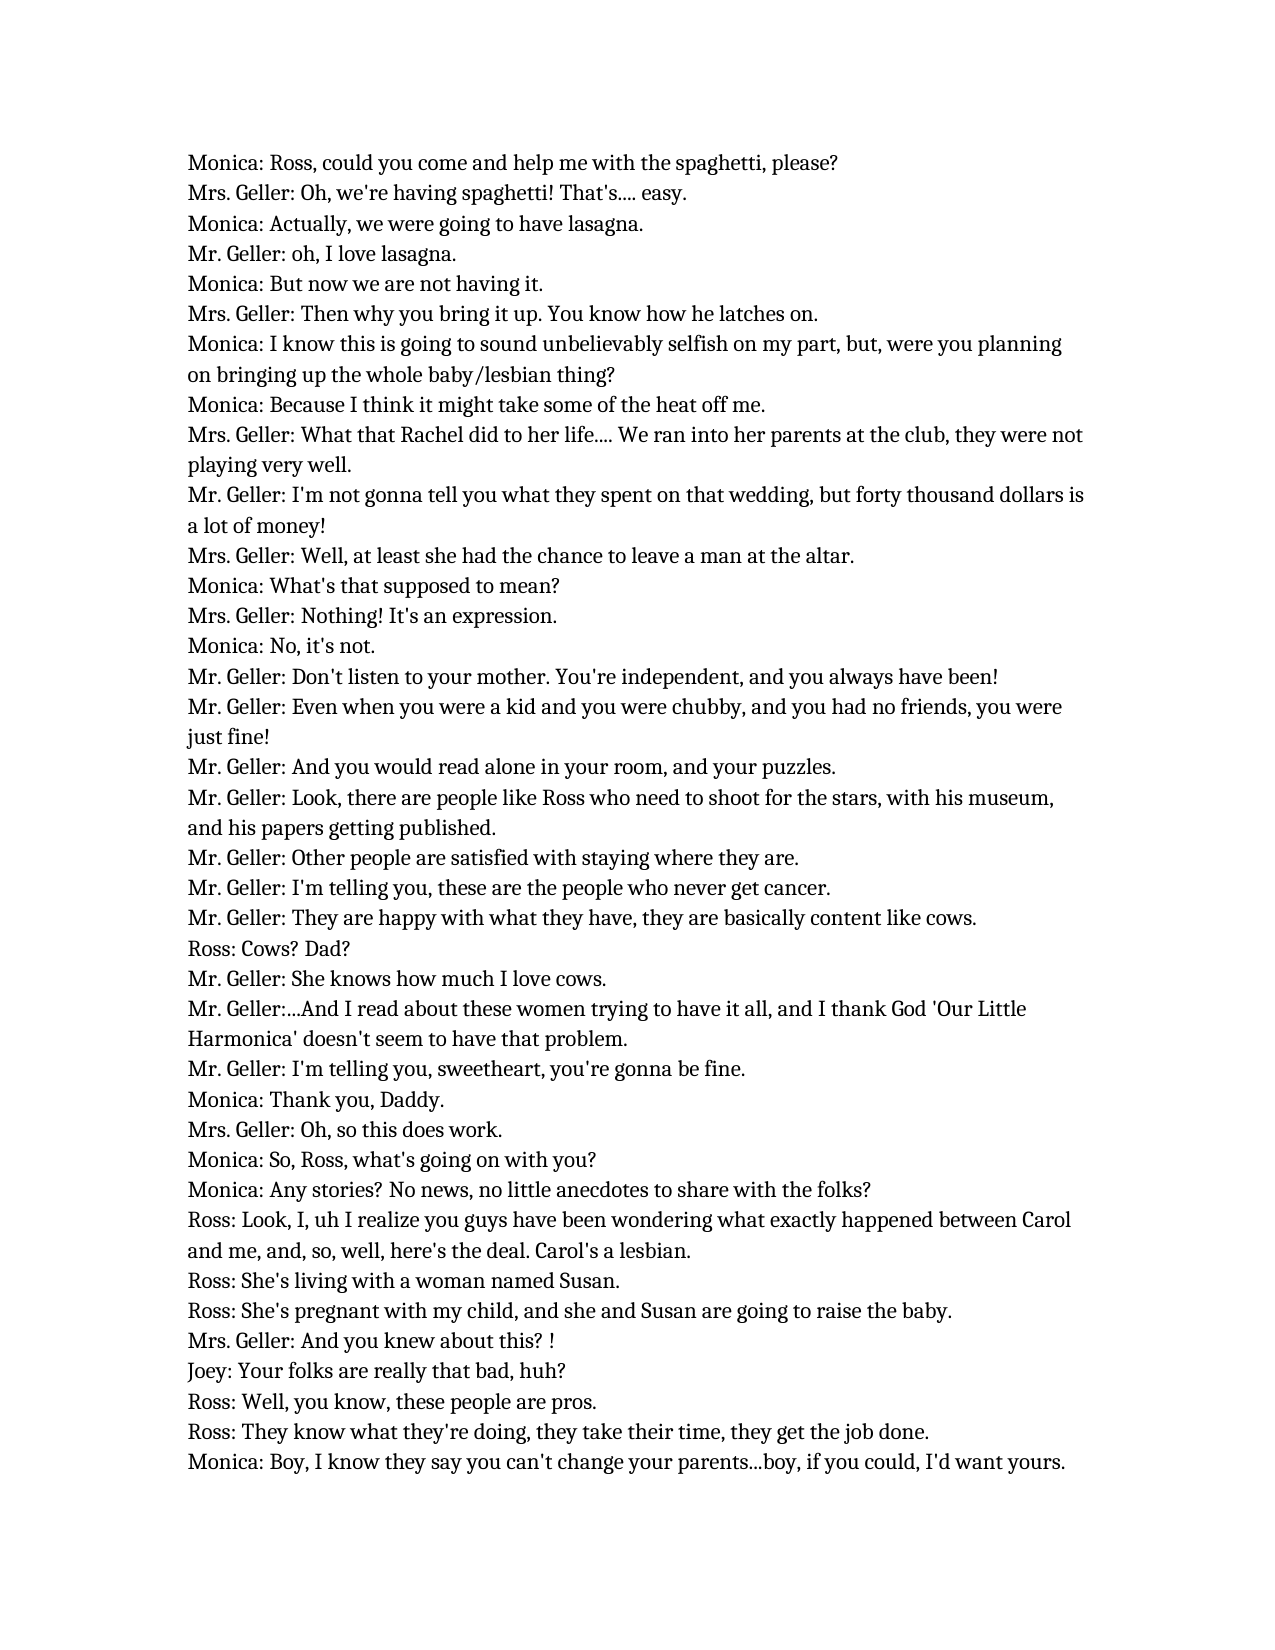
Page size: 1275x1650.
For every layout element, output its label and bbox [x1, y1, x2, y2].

text [187, 150, 1087, 1475]
